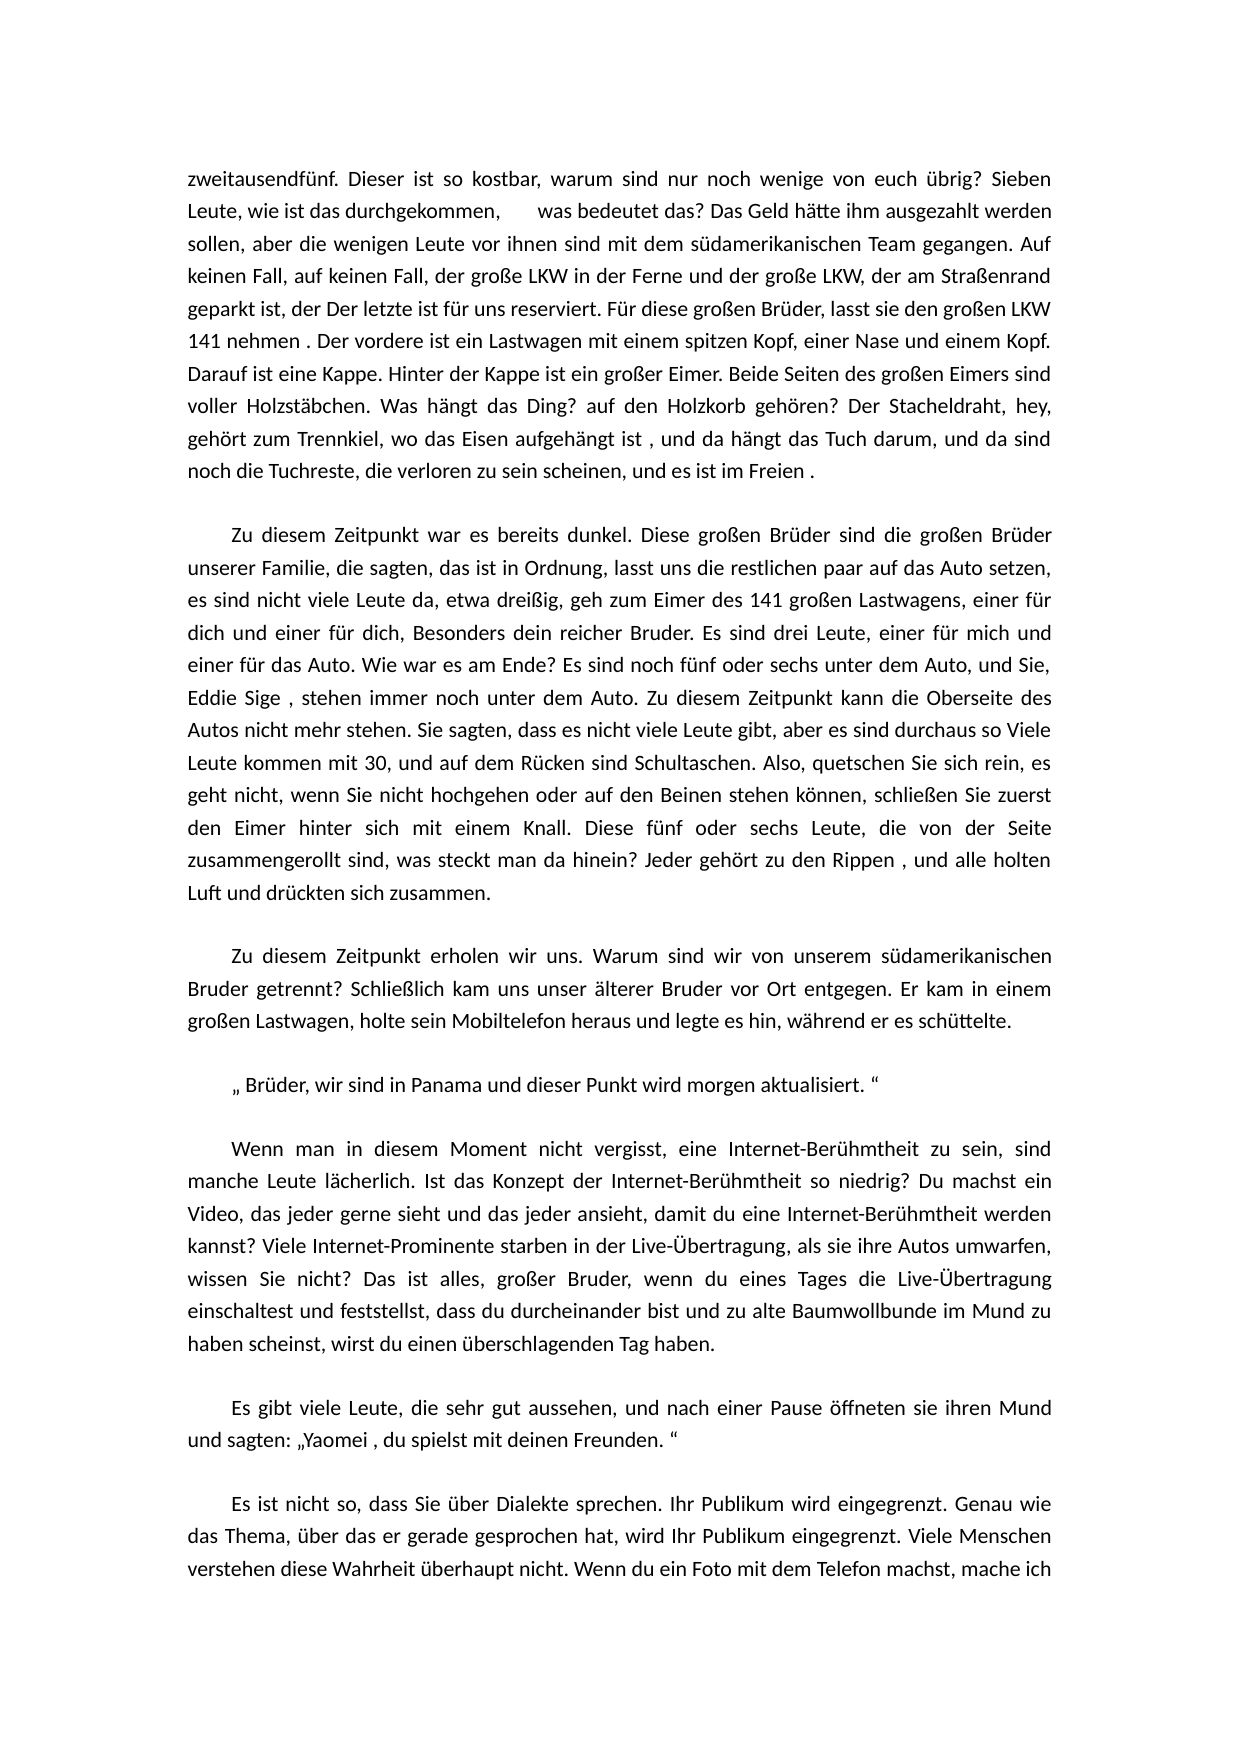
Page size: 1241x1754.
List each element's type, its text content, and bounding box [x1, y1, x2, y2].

text Zu diesem Zeitpunkt war es bereits dunkel. Diese großen Brüder sind die großen Brüder unserer Familie, die sagten, das ist in Ordnung, lasst uns die restlichen paar auf das Auto setzen, es sind nicht viele Leute da, etwa dreißig, geh zum Eimer des 141 großen Lastwagens, einer für dich und einer für dich, Besonders dein reicher Bruder. Es sind drei Leute, einer für mich und einer für das Auto. Wie war es am Ende? Es sind noch fünf oder sechs unter dem Auto, und Sie, Eddie Sige , stehen immer noch unter dem Auto. Zu diesem Zeitpunkt kann die Oberseite des Autos nicht mehr stehen. Sie sagten, dass es nicht viele Leute gibt, aber es sind durchaus so Viele Leute kommen mit 30, und auf dem Rücken sind Schultaschen. Also, quetschen Sie sich rein, es geht nicht, wenn Sie nicht hochgehen oder auf den Beinen stehen können, schließen Sie zuerst den Eimer hinter sich mit einem Knall. Diese fünf oder sechs Leute, die von der Seite zusammengerollt sind, was steckt man da hinein? Jeder gehört zu den Rippen , und alle holten Luft und drückten sich zusammen. [187, 518, 1053, 908]
text Es gibt viele Leute, die sehr gut aussehen, und nach einer Pause öffneten sie ihren Mund und sagten: „Yaomei , du spielst mit deinen Freunden. “ [187, 1391, 1053, 1456]
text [187, 1487, 1053, 1584]
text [187, 162, 1053, 487]
text „ Brüder, wir sind in Panama und dieser Punkt wird morgen aktualisiert. “ [187, 1068, 1053, 1101]
text Zu diesem Zeitpunkt erholen wir uns. Warum sind wir von unserem südamerikanischen Bruder getrennt? Schließlich kam uns unser älterer Bruder vor Ort entgegen. Er kam in einem großen Lastwagen, holte sein Mobiltelefon heraus und legte es hin, während er es schüttelte. [187, 939, 1053, 1037]
text Wenn man in diesem Moment nicht vergisst, eine Internet-Berühmtheit zu sein, sind manche Leute lächerlich. Ist das Konzept der Internet-Berühmtheit so niedrig? Du machst ein Video, das jeder gerne sieht und das jeder ansieht, damit du eine Internet-Berühmtheit werden kannst? Viele Internet-Prominente starben in der Live-Übertragung, als sie ihre Autos umwarfen, wissen Sie nicht? Das ist alles, großer Bruder, wenn du eines Tages die Live-Übertragung einschaltest und feststellst, dass du durcheinander bist und zu alte Baumwollbunde im Mund zu haben scheinst, wirst du einen überschlagenden Tag haben. [187, 1132, 1053, 1359]
